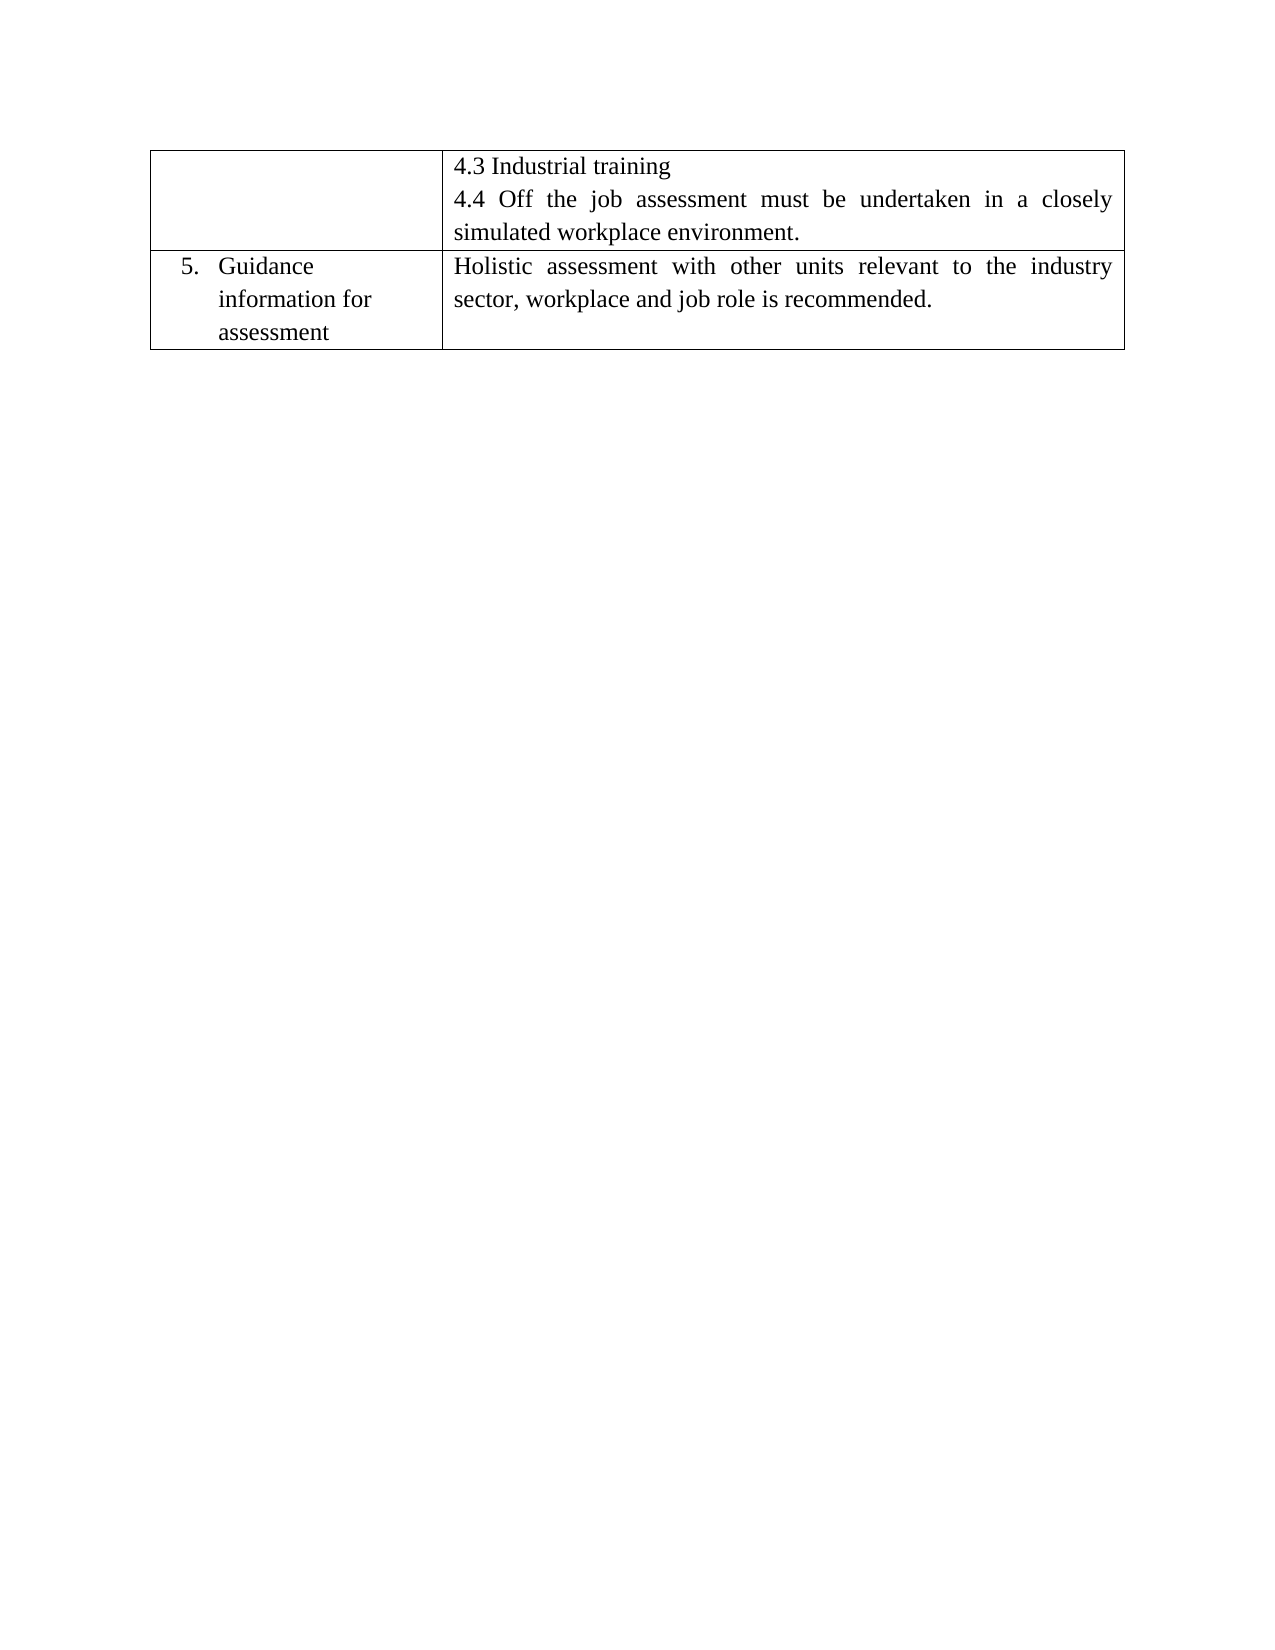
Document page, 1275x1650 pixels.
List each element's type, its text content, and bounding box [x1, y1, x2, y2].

table_cell Holistic assessment with other units relevant to the industry sector, workplace and job role is recommended. [443, 251, 1124, 349]
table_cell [443, 151, 1124, 250]
table_cell Guidance information for assessment [151, 251, 442, 349]
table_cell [151, 151, 442, 250]
